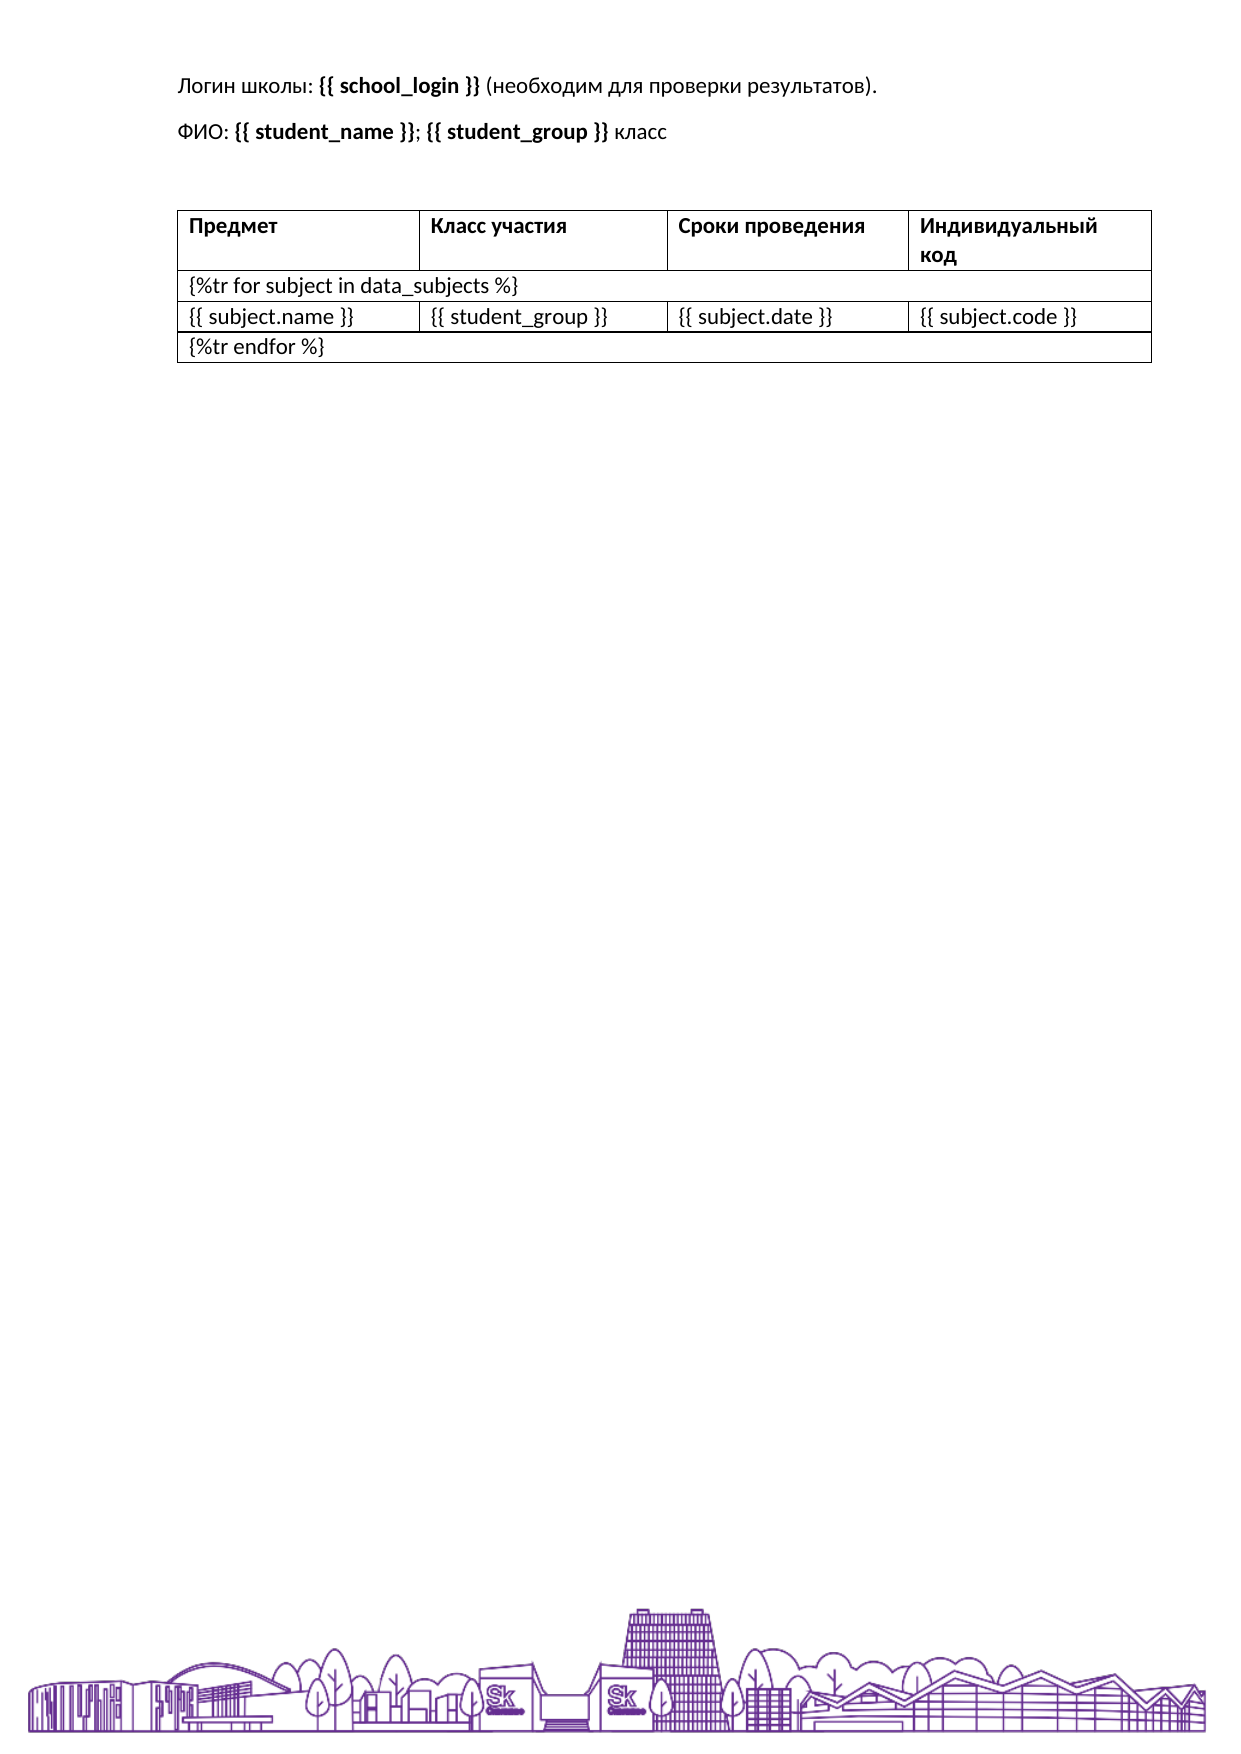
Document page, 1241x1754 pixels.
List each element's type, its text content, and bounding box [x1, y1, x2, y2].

text ФИО: {{ student_name }}; {{ student_group }} класс [177, 117, 1152, 145]
table_cell {%tr for subject in data_subjects %} [178, 271, 1151, 301]
table_header Класс участия [420, 211, 667, 270]
table_cell {%tr endfor %} [178, 333, 1151, 362]
table_cell {{ subject.name }} [178, 302, 419, 331]
text Логин школы: {{ school_login }} (необходим для проверки результатов). [177, 71, 1152, 99]
table_header Индивидуальный код [909, 211, 1151, 270]
table_cell {{ student_group }} [420, 302, 667, 331]
table_header Предмет [178, 211, 419, 270]
table_header Сроки проведения [668, 211, 908, 270]
table_cell {{ subject.code }} [909, 302, 1151, 331]
table_cell {{ subject.date }} [668, 302, 908, 331]
